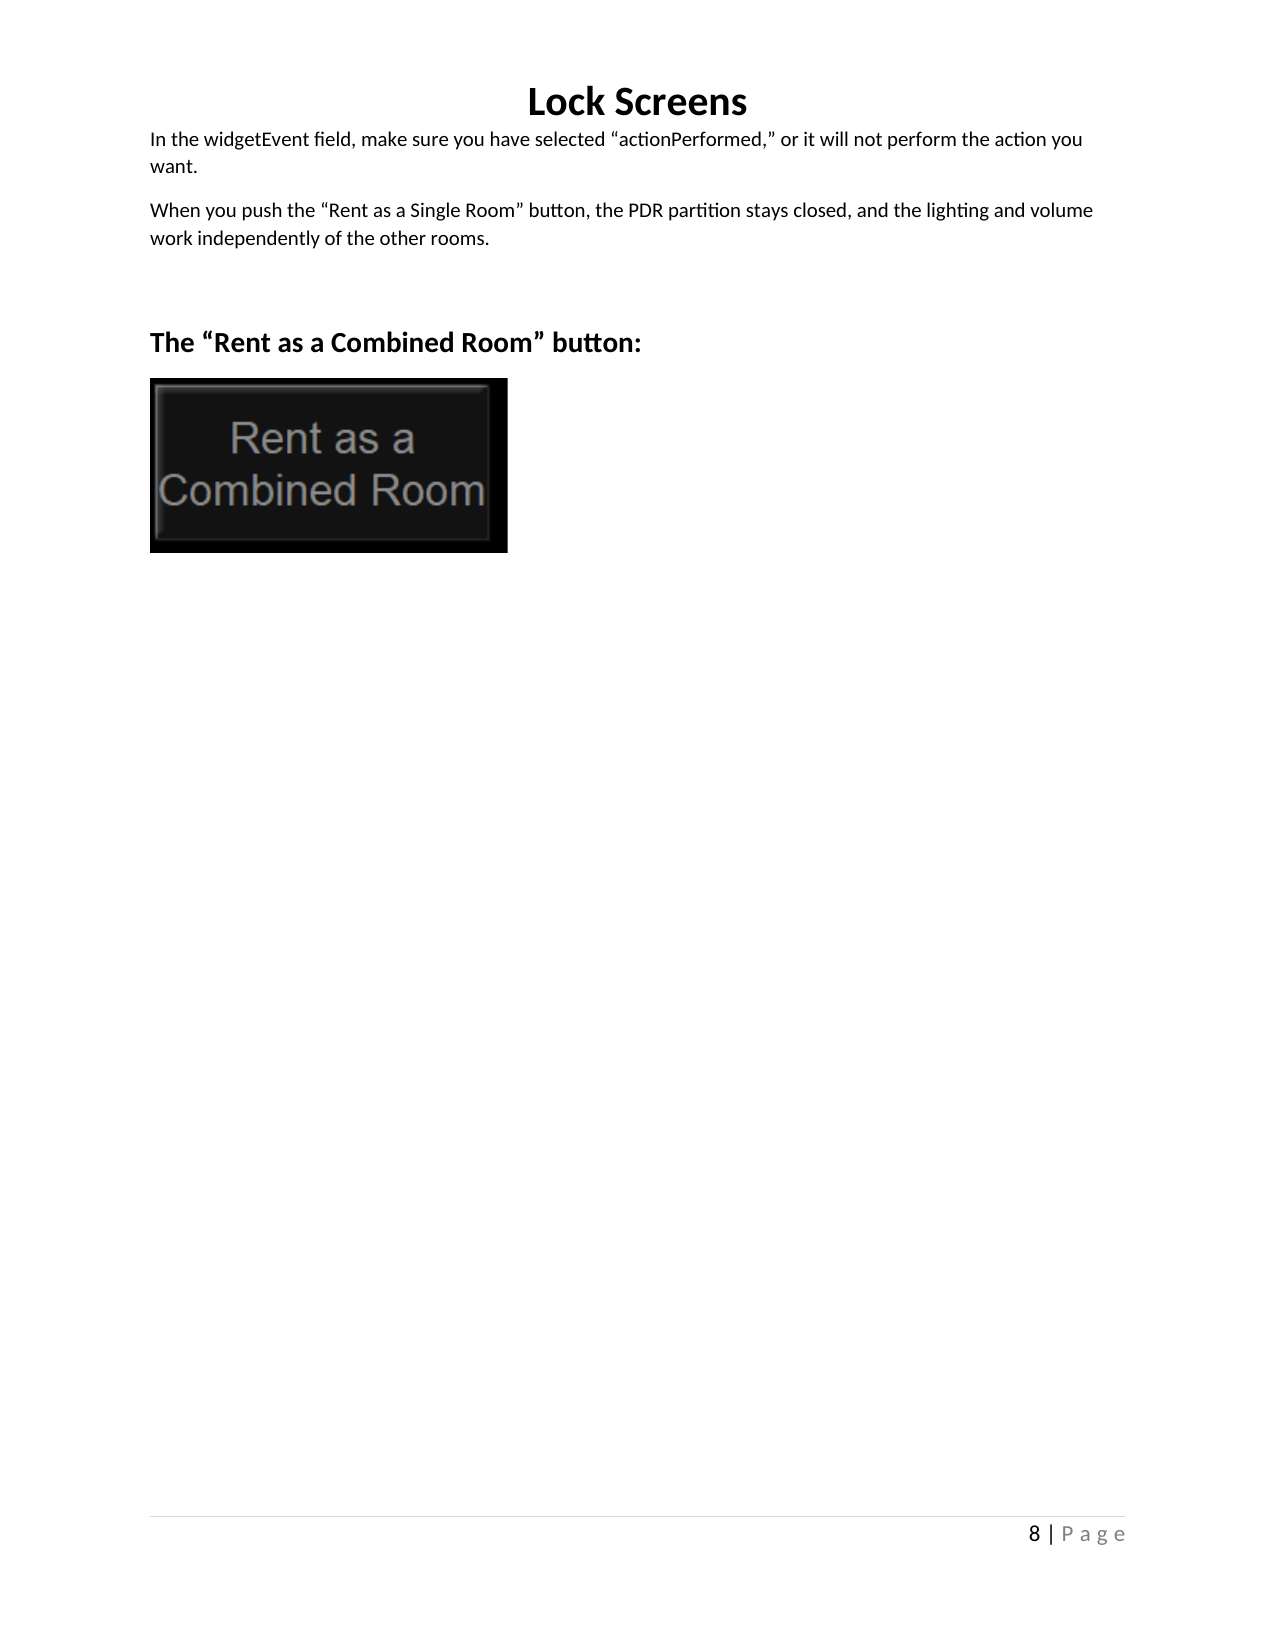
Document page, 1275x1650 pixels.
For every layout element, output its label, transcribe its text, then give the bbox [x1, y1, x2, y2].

text When you push the “Rent as a Single Room” button, the PDR partition stays closed, and the lighting and volume work independently of the other rooms. [150, 197, 1125, 250]
picture [150, 378, 508, 553]
text The “Rent as a Combined Room” button: [150, 324, 1125, 359]
text In the widgetEvent field, make sure you have selected “actionPerformed,” or it will not perform the action you want. [150, 126, 1125, 179]
